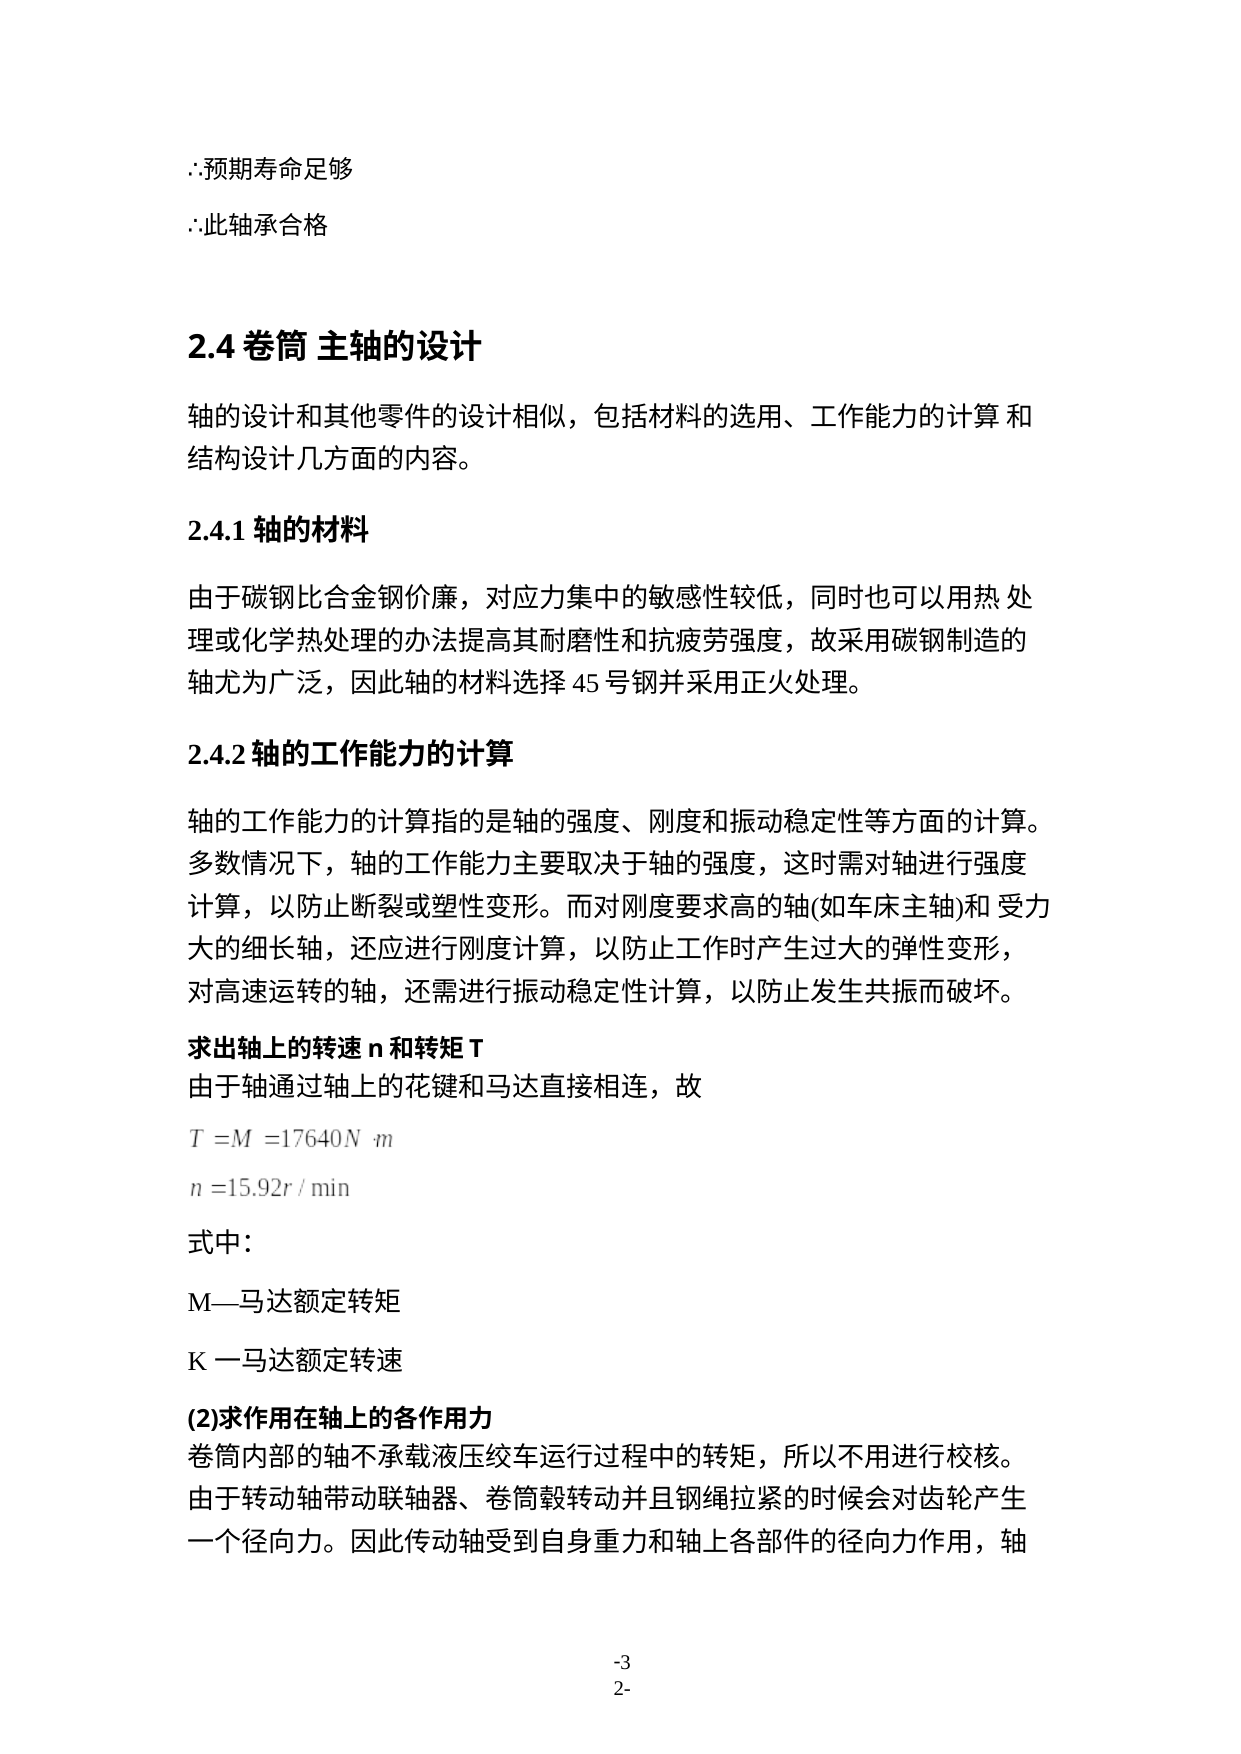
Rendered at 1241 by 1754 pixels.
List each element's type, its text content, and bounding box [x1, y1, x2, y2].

subtitle 求出轴上的转速n和转矩T [187, 1029, 1053, 1065]
text 式中： [187, 1221, 1053, 1261]
subtitle 2.4.2轴的工作能力的计算 [187, 731, 1053, 773]
text 由于轴通过轴上的花键和马达直接相连，故 [187, 1065, 1053, 1104]
subtitle 2.4.1 轴的材料 [187, 507, 1053, 549]
text ∴此轴承合格 [187, 206, 1053, 242]
text 轴的设计和其他零件的设计相似，包括材料的选用、工作能力的计算 和结构设计几方面的内容。 [187, 395, 1053, 477]
text M—马达额定转矩 [187, 1280, 1053, 1319]
subtitle 2.4卷筒 主轴的设计 [187, 319, 1053, 368]
text ∴预期寿命足够 [187, 150, 1053, 186]
subtitle (2)求作用在轴上的各作用力 [187, 1398, 1053, 1435]
text K 一马达额定转速 [187, 1339, 1053, 1379]
text 卷筒内部的轴不承载液压绞车运行过程中的转矩，所以不用进行校核。由于转动轴带动联轴器、卷筒毂转动并且钢绳拉紧的时候会对齿轮产生一个径向力。因此传动轴受到自身重力和轴上各部件的径向力作用，轴向力可以忽略不计。当绳索在最靠近转动轴的时候，齿轮轴收到的径向力最大，与拉紧力大小相同，分析如图 [187, 1435, 1053, 1559]
text 轴的工作能力的计算指的是轴的强度、刚度和振动稳定性等方面的计算。多数情况下，轴的工作能力主要取决于轴的强度，这时需对轴进行强度计算，以防止断裂或塑性变形。而对刚度要求高的轴(如车床主轴)和 受力大的细长轴，还应进行刚度计算，以防止工作时产生过大的弹性变形， 对高速运转的轴，还需进行振动稳定性计算，以防止发生共振而破坏。 [187, 800, 1053, 1009]
text 由于碳钢比合金钢价廉，对应力集中的敏感性较低，同时也可以用热 处理或化学热处理的办法提高其耐磨性和抗疲劳强度，故采用碳钢制造的 轴尤为广泛，因此轴的材料选择45号钢并采用正火处理。 [187, 576, 1053, 700]
